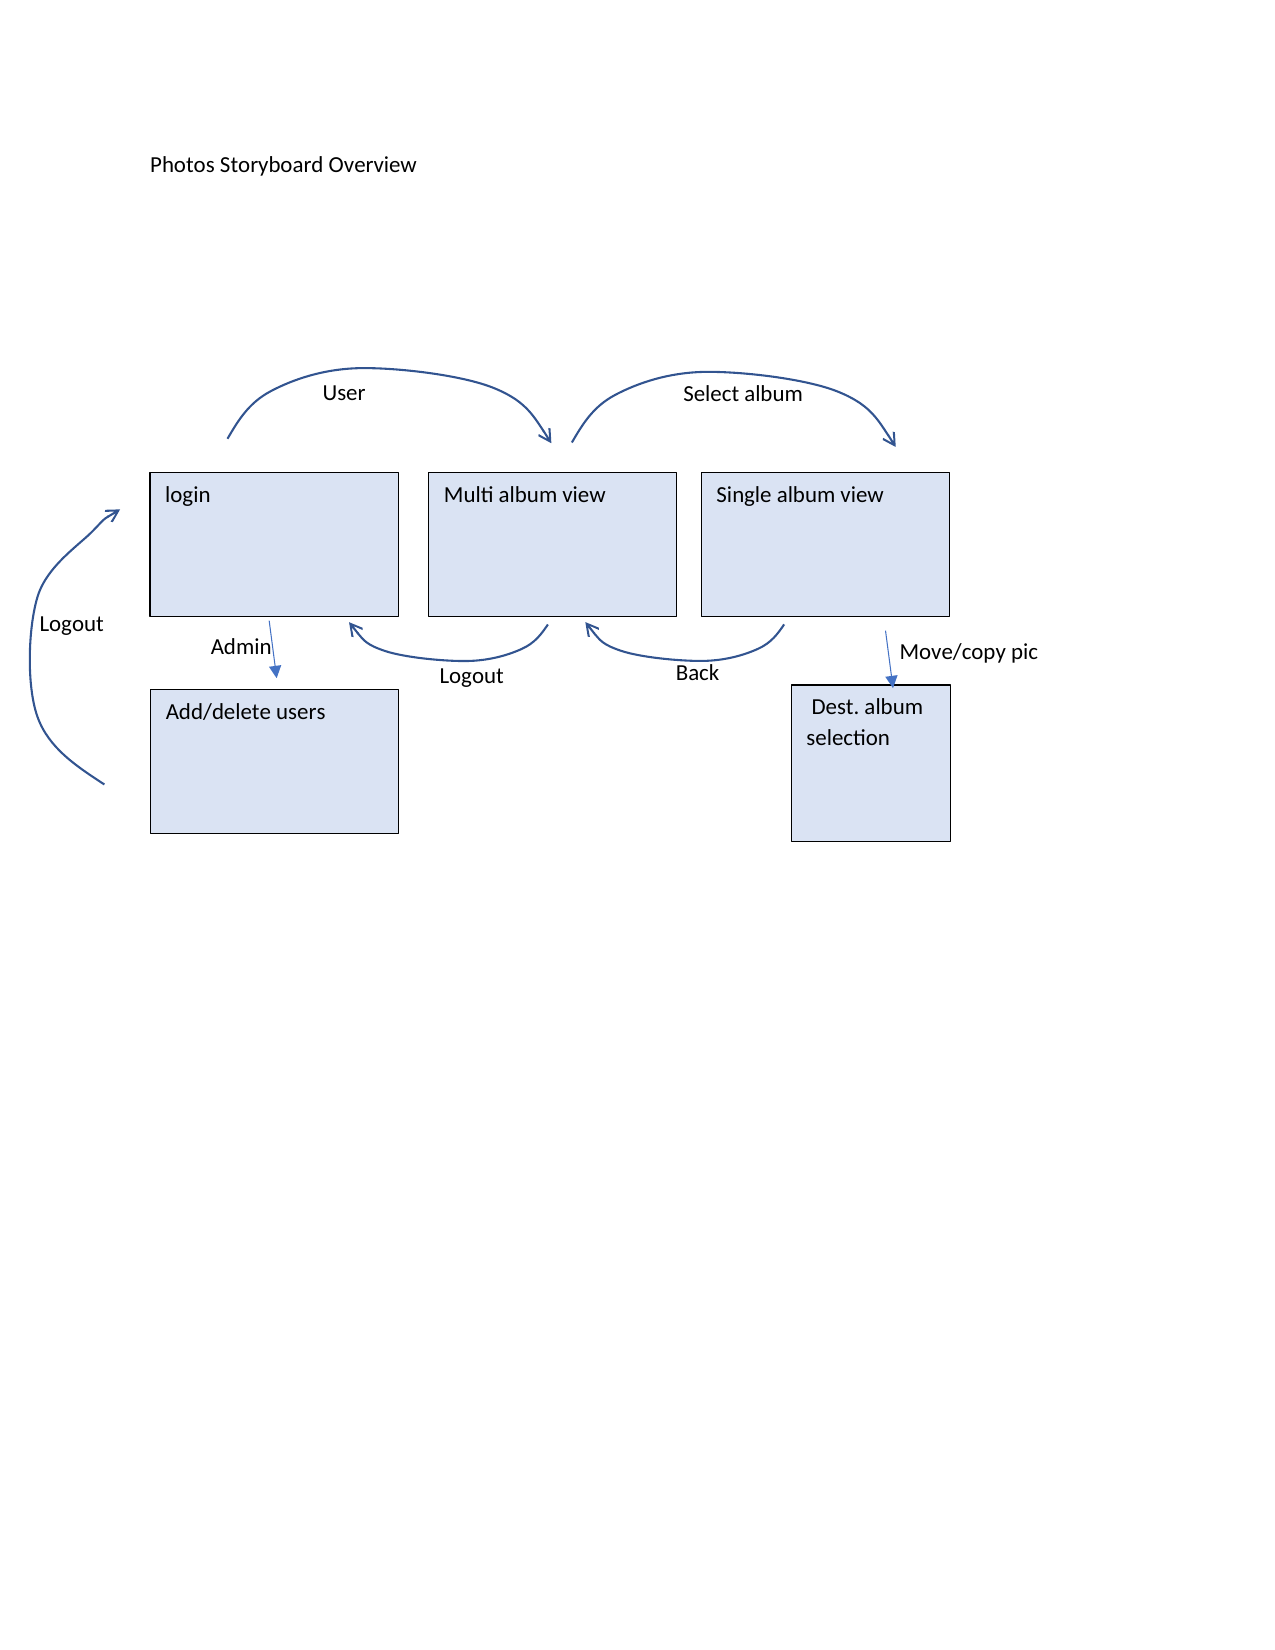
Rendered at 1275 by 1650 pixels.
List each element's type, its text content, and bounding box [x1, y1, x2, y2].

text Photos Storyboard Overview [150, 150, 1125, 178]
